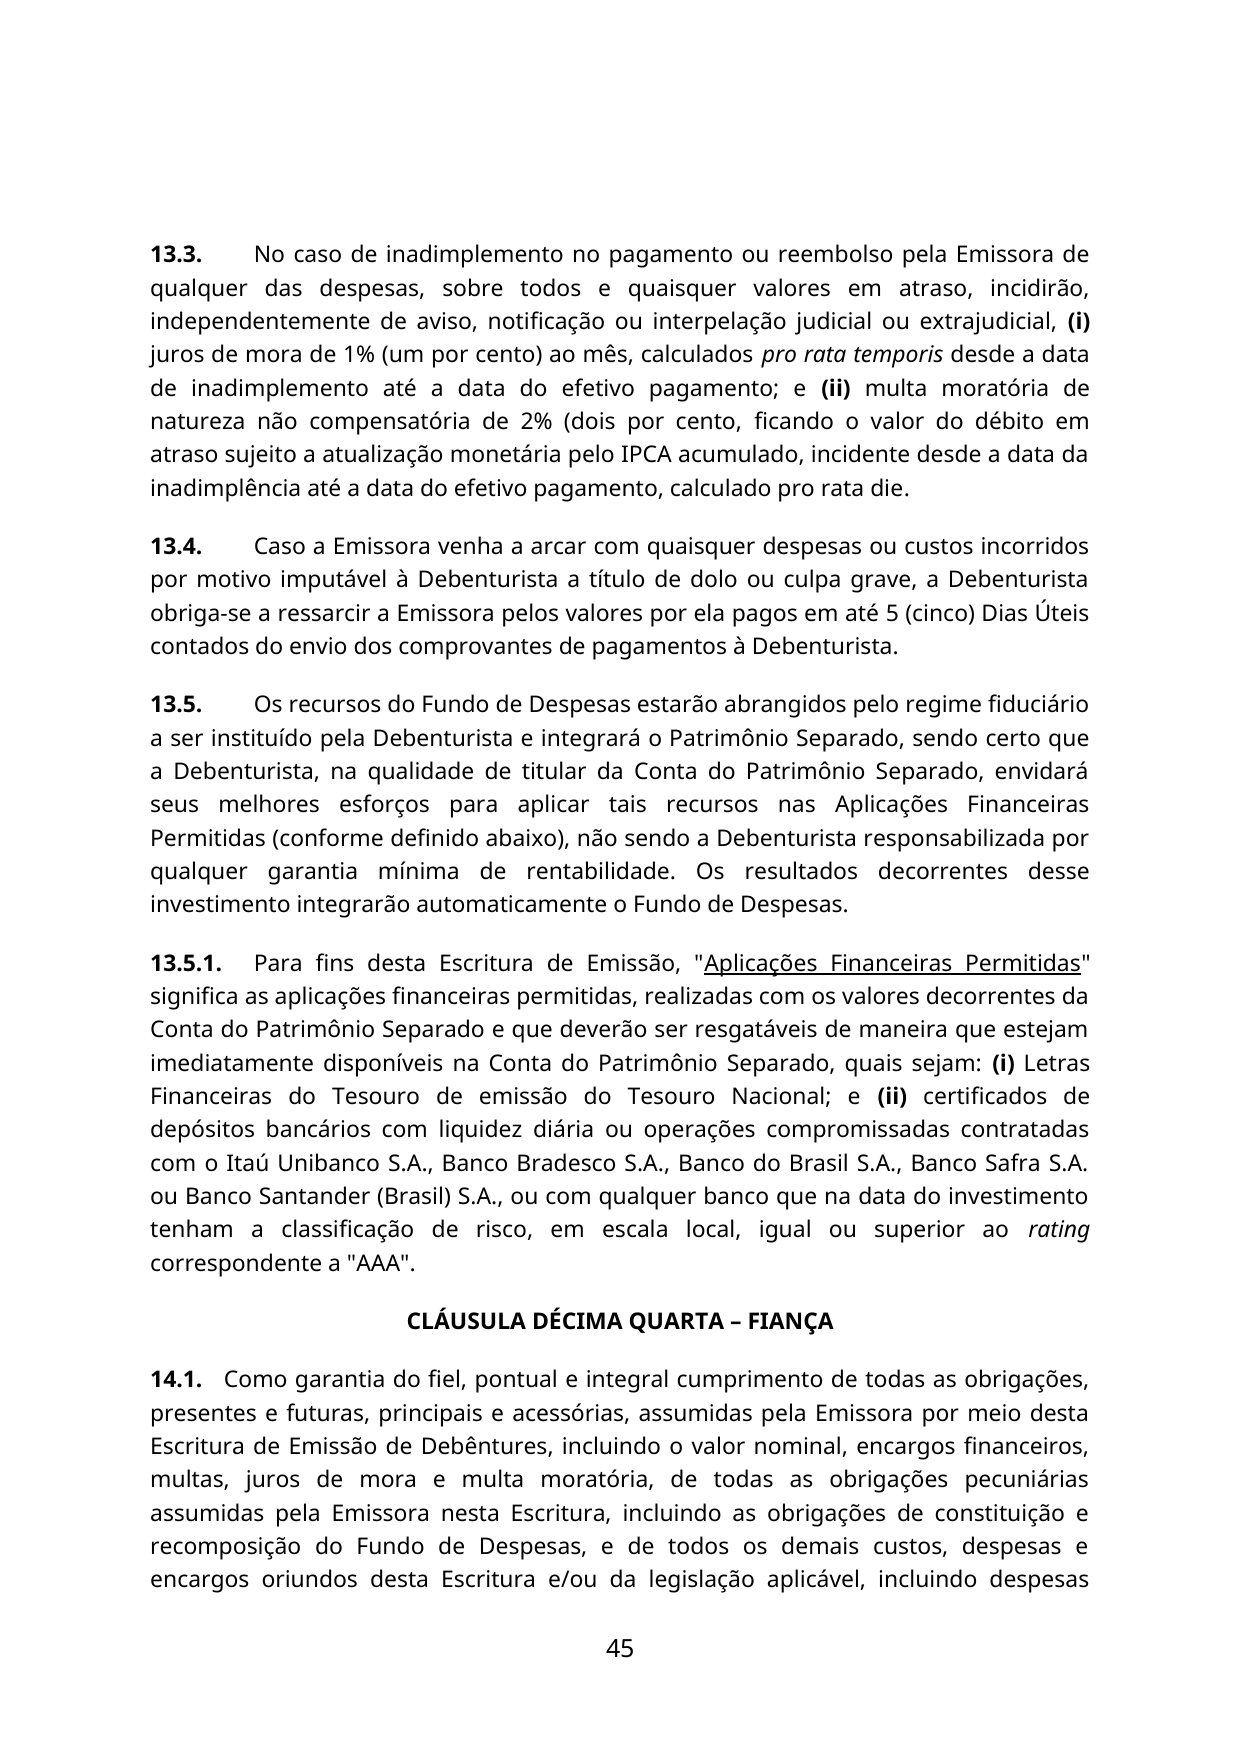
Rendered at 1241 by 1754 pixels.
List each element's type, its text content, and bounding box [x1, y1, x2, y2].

list CLÁUSULA DÉCIMA QUARTA – FIANÇA [150, 1303, 1090, 1336]
list Caso a Emissora venha a arcar com quaisquer despesas ou custos incorridos por motivo imputável à Debenturista a título de dolo ou culpa grave, a Debenturista obriga-se a ressarcir a Emissora pelos valores por ela pagos em até 5 (cinco) Dias Úteis contados do envio dos comprovantes de pagamentos à Debenturista. [150, 528, 1090, 661]
list Para fins desta Escritura de Emissão, "Aplicações Financeiras Permitidas" significa as aplicações financeiras permitidas, realizadas com os valores decorrentes da Conta do Patrimônio Separado e que deverão ser resgatáveis de maneira que estejam imediatamente disponíveis na Conta do Patrimônio Separado, quais sejam: (i) Letras Financeiras do Tesouro de emissão do Tesouro Nacional; e (ii) certificados de depósitos bancários com liquidez diária ou operações compromissadas contratadas com o Itaú Unibanco S.A., Banco Bradesco S.A., Banco do Brasil S.A., Banco Safra S.A. ou Banco Santander (Brasil) S.A., ou com qualquer banco que na data do investimento tenham a classificação de risco, em escala local, igual ou superior ao rating correspondente a "AAA". [150, 944, 1090, 1278]
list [150, 1361, 1090, 1594]
list Os recursos do Fundo de Despesas estarão abrangidos pelo regime fiduciário a ser instituído pela Debenturista e integrará o Patrimônio Separado, sendo certo que a Debenturista, na qualidade de titular da Conta do Patrimônio Separado, envidará seus melhores esforços para aplicar tais recursos nas Aplicações Financeiras Permitidas (conforme definido abaixo), não sendo a Debenturista responsabilizada por qualquer garantia mínima de rentabilidade. Os resultados decorrentes desse investimento integrarão automaticamente o Fundo de Despesas. [150, 686, 1090, 919]
list No caso de inadimplemento no pagamento ou reembolso pela Emissora de qualquer das despesas, sobre todos e quaisquer valores em atraso, incidirão, independentemente de aviso, notificação ou interpelação judicial ou extrajudicial, (i) juros de mora de 1% (um por cento) ao mês, calculados pro rata temporis desde a data de inadimplemento até a data do efetivo pagamento; e (ii) multa moratória de natureza não compensatória de 2% (dois por cento, ficando o valor do débito em atraso sujeito a atualização monetária pelo IPCA acumulado, incidente desde a data da inadimplência até a data do efetivo pagamento, calculado pro rata die. [150, 236, 1090, 503]
